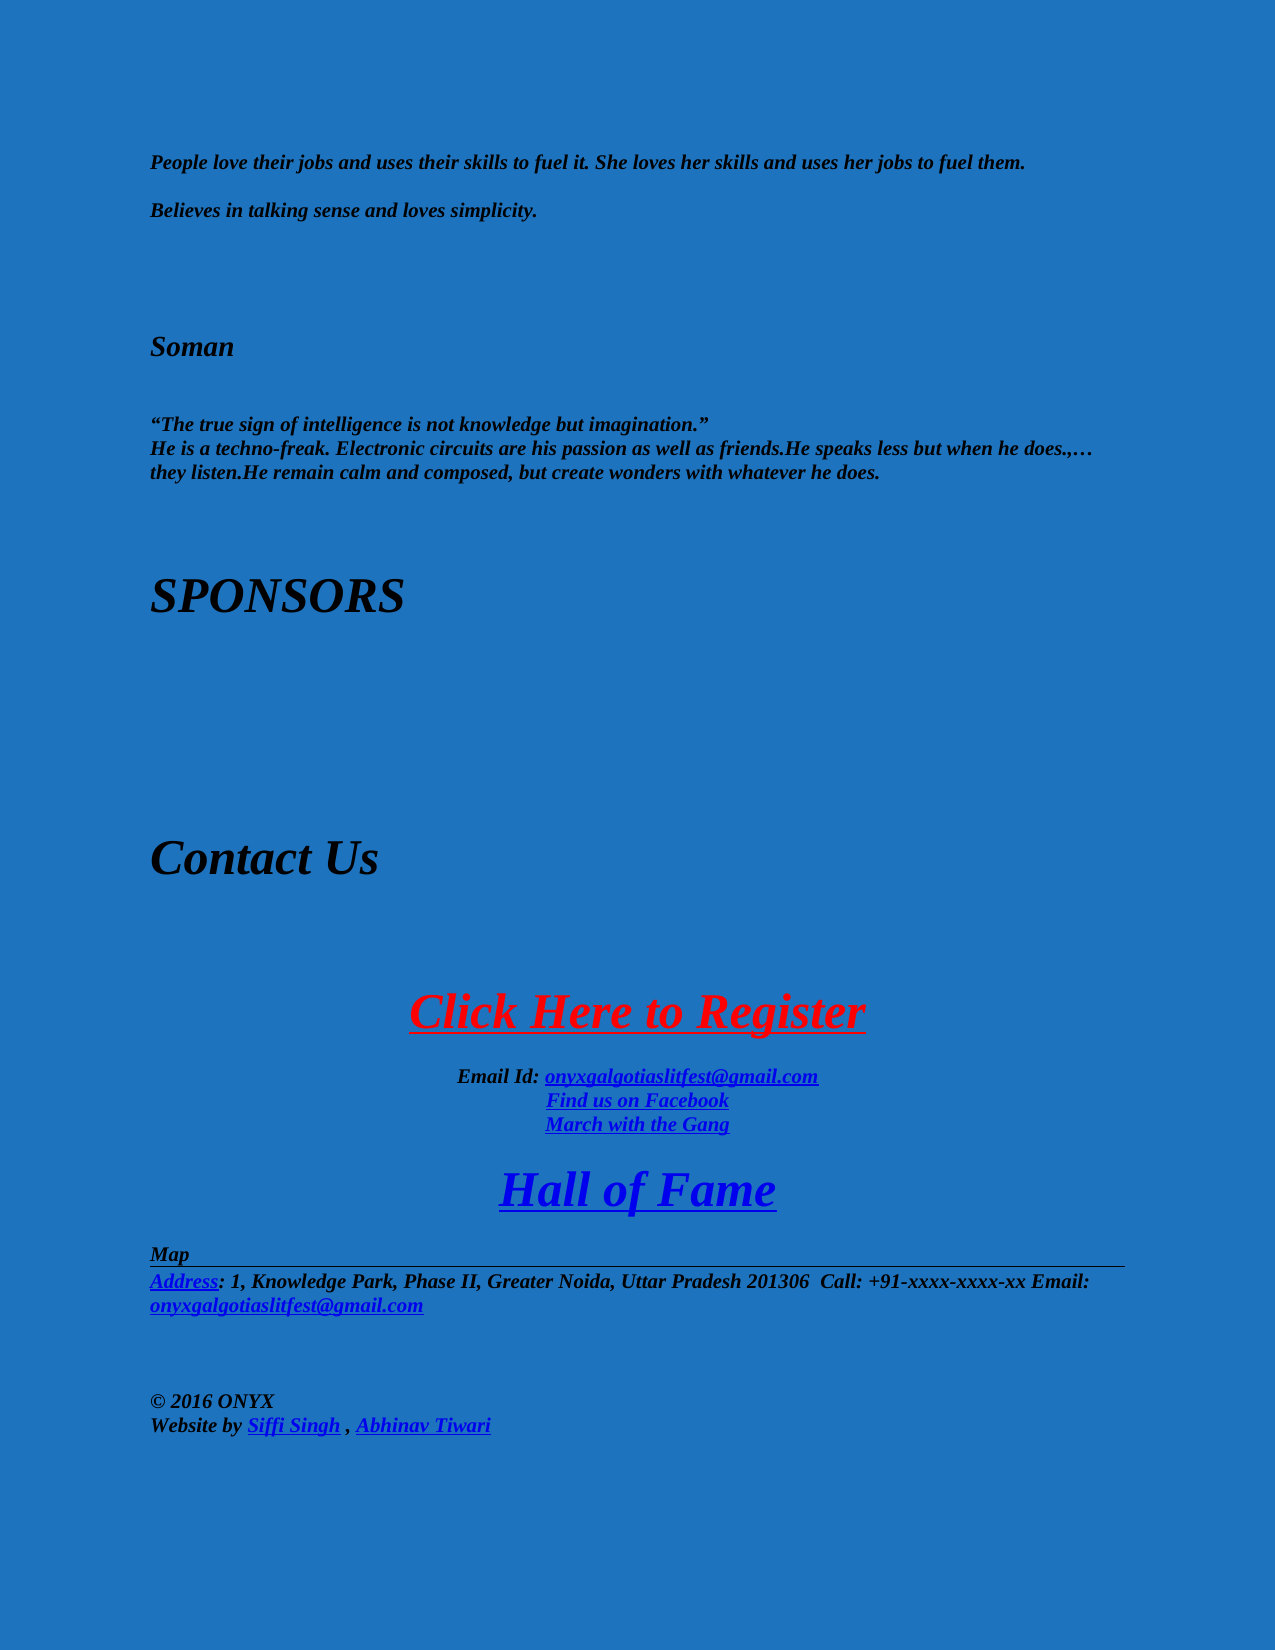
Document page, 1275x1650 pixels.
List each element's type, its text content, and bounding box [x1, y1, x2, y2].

text Contact Us [150, 827, 1125, 885]
text Believes in talking sense and loves simplicity. [150, 198, 1125, 222]
text People love their jobs and uses their skills to fuel it. She loves her skills and uses her jobs to fuel them. [150, 150, 1125, 174]
text Hall of Fame [150, 1160, 1125, 1217]
text SPONSORS [150, 566, 1125, 624]
text Email Id: onyxgalgotiaslitfest@gmail.com [150, 1064, 1125, 1088]
text He is a techno-freak. Electronic circuits are his passion as well as friends.He speaks less but when he does.,… they listen.He remain calm and composed, but create wonders with whatever he does. [150, 436, 1125, 484]
text © 2016 ONYX [150, 1389, 1125, 1413]
text Website by Siffi Singh , Abhinav Tiwari [150, 1413, 1125, 1437]
text “The true sign of intelligence is not knowledge but imagination.” [150, 411, 1125, 436]
text March with the Gang [150, 1112, 1125, 1136]
text Map [150, 1241, 1125, 1266]
text Find us on Facebook [150, 1088, 1125, 1112]
text Address: 1, Knowledge Park, Phase II, Greater Noida, Uttar Pradesh 201306 Call: +91-xxxx-xxxx-xx Email: onyxgalgotiaslitfest@gmail.com [150, 1267, 1125, 1317]
text Click Here to Register [150, 982, 1125, 1039]
text Soman [150, 329, 1125, 362]
